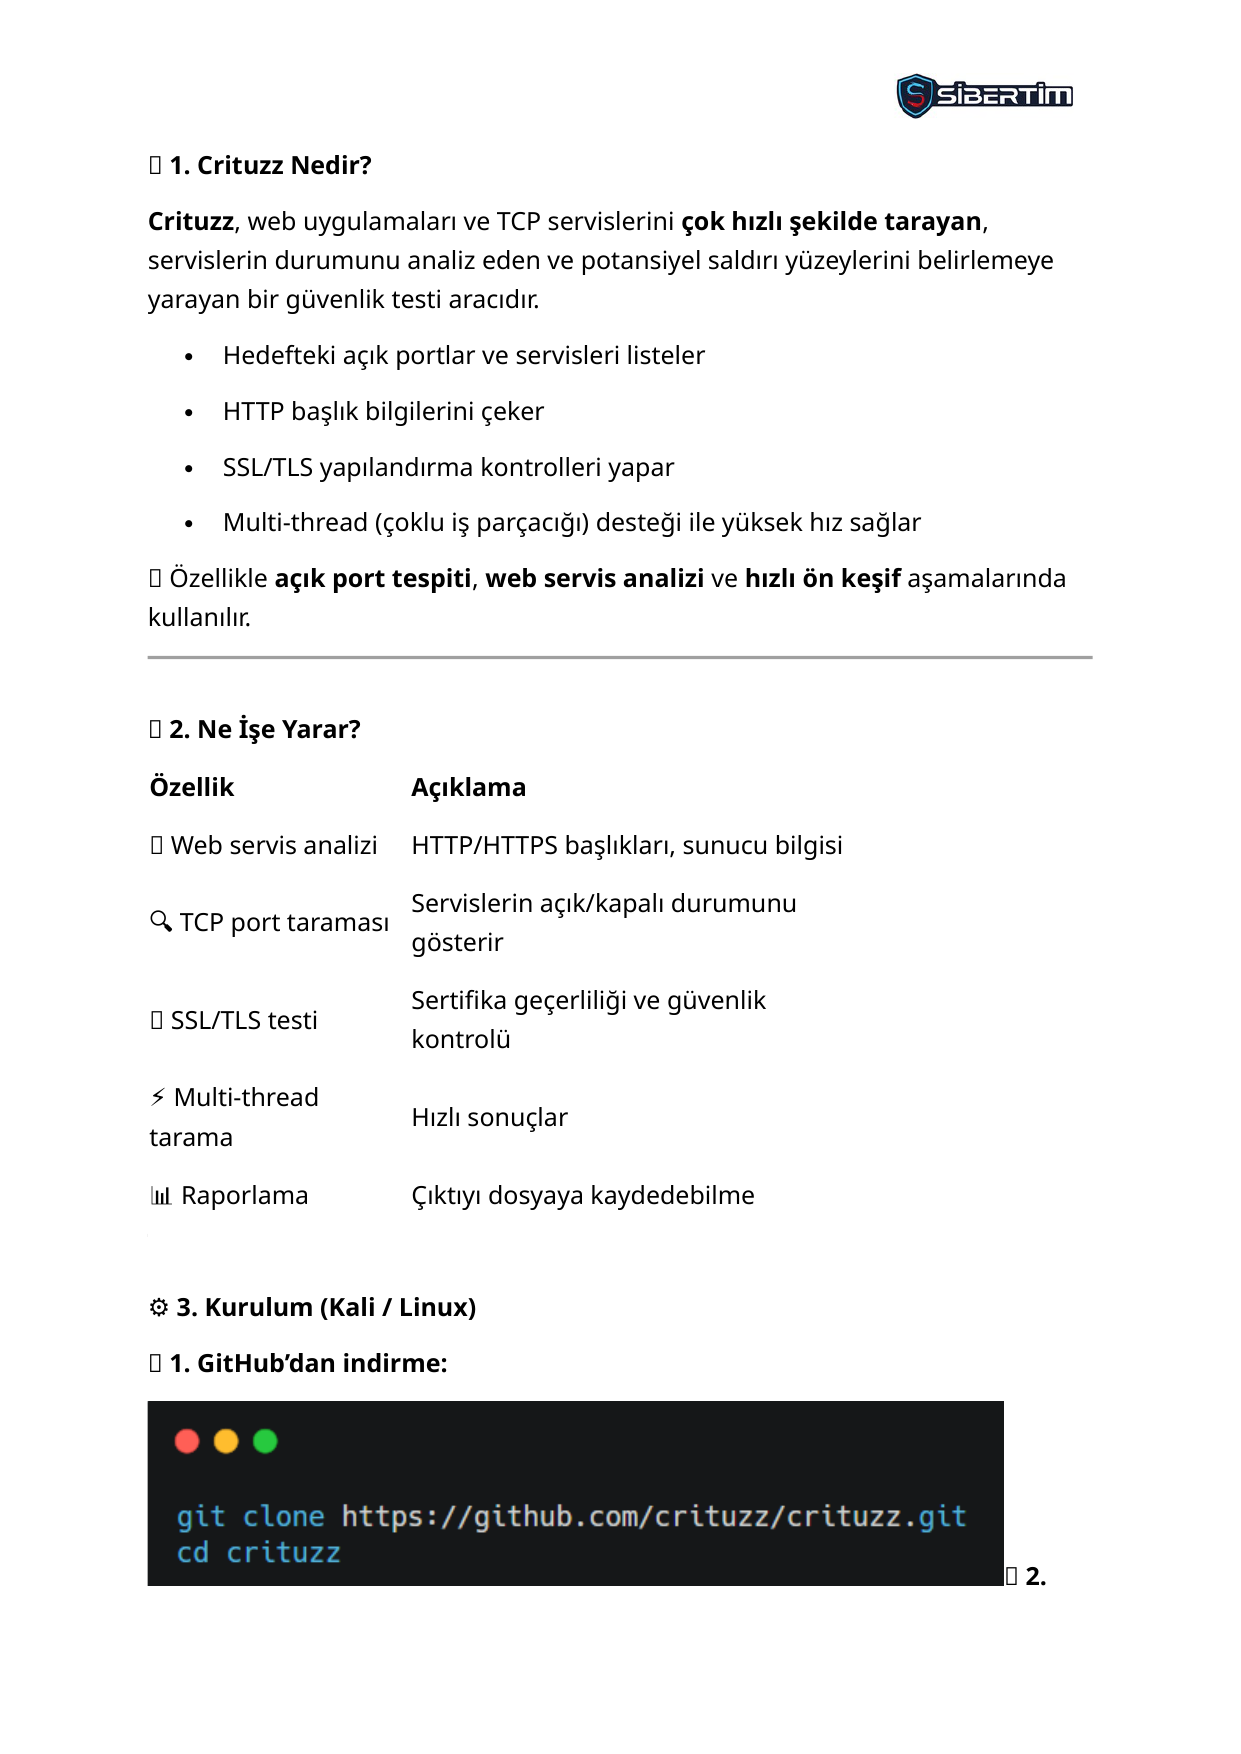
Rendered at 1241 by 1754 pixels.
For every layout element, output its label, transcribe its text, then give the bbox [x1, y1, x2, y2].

table_cell 🌐 Web servis analizi [148, 826, 410, 884]
table_cell Sertifika geçerliliği ve güvenlik kontrolü [410, 981, 859, 1078]
list Hedefteki açık portlar ve servisleri listeler [185, 338, 1093, 372]
list Multi-thread (çoklu iş parçacığı) desteği ile yüksek hız sağlar [185, 505, 1093, 539]
picture [147, 1401, 1004, 1586]
table_cell ⚡ Multi-thread tarama [148, 1079, 410, 1176]
text ⚙️ 3. Kurulum (Kali / Linux) [148, 1290, 1093, 1324]
table_cell Çıktıyı dosyaya kaydedebilme [410, 1176, 859, 1234]
text Crituzz, web uygulamaları ve TCP servislerini çok hızlı şekilde tarayan, servislerin durumunu analiz eden ve potansiyel saldırı yüzeylerini belirlemeye yarayan bir güvenlik testi aracıdır. [148, 203, 1093, 316]
text 🎯 2. Ne İşe Yarar? [148, 712, 1093, 746]
list SSL/TLS yapılandırma kontrolleri yapar [185, 449, 1093, 483]
table_cell 🧪 SSL/TLS testi [148, 981, 410, 1078]
table_header Özellik [148, 768, 410, 826]
table_cell Servislerin açık/kapalı durumunu gösterir [410, 884, 859, 981]
table_header Açıklama [410, 768, 859, 826]
table_cell 📊 Raporlama [148, 1176, 410, 1234]
list HTTP başlık bilgilerini çeker [185, 393, 1093, 427]
table_cell Hızlı sonuçlar [410, 1079, 859, 1176]
text ✅ 1. GitHub’dan indirme: [148, 1346, 1093, 1379]
table_cell HTTP/HTTPS başlıkları, sunucu bilgisi [410, 826, 859, 884]
picture [893, 73, 1074, 119]
table_cell 🔍 TCP port taraması [148, 884, 410, 981]
text 🧠 1. Crituzz Nedir? [148, 148, 1093, 182]
text 📌 Özellikle açık port tespiti, web servis analizi ve hızlı ön keşif aşamalarında kullanılır. [148, 561, 1093, 634]
